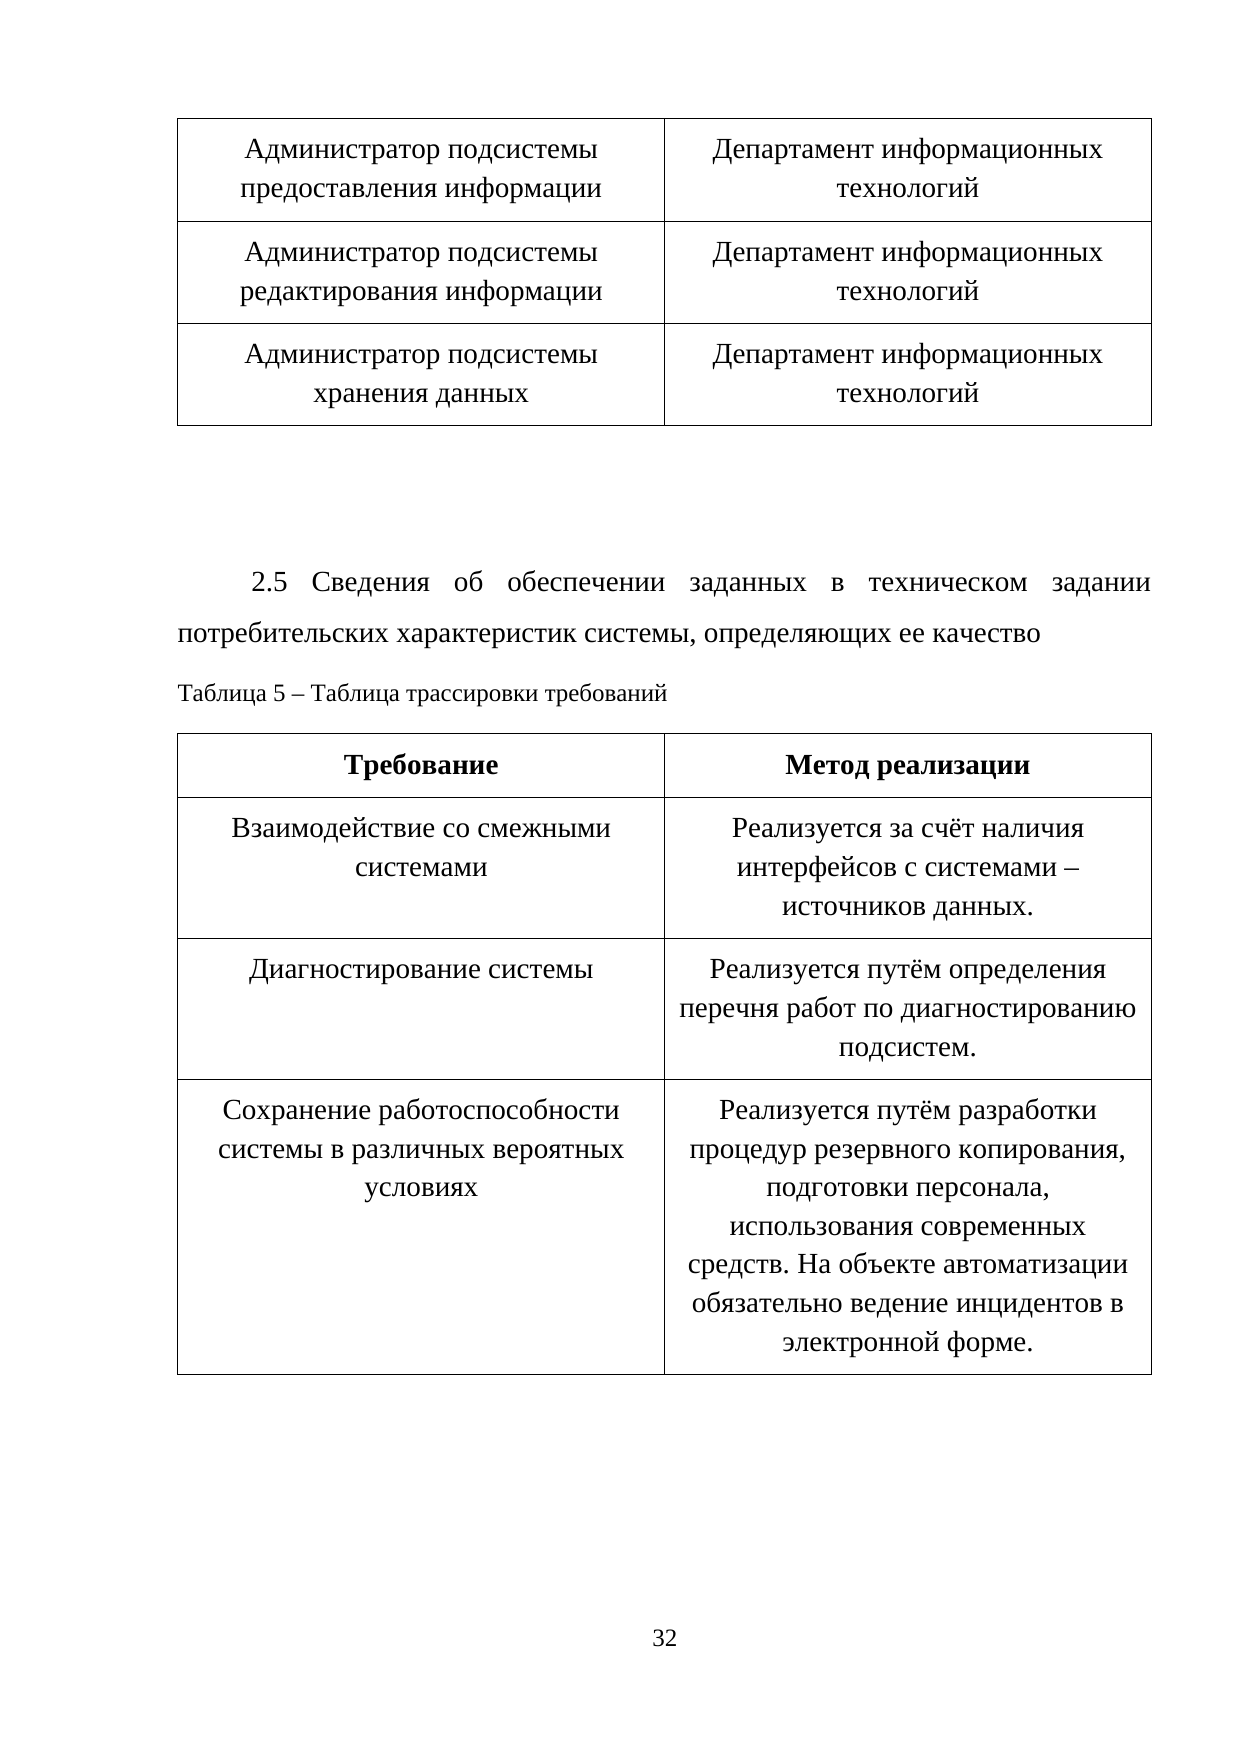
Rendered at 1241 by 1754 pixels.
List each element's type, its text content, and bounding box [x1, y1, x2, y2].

table_cell Реализуется путём определения перечня работ по диагностированию подсистем. [665, 939, 1151, 1079]
table_cell Администратор подсистемы предоставления информации [178, 119, 664, 221]
table_cell Администратор подсистемы редактирования информации [178, 222, 664, 323]
text 2.5 Сведения об обеспечении заданных в техническом задании потребительских характеристик системы, определяющих ее качество [177, 564, 1152, 648]
table_cell Реализуется за счёт наличия интерфейсов с системами – источников данных. [665, 798, 1151, 938]
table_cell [665, 119, 1151, 221]
table_header Требование [178, 734, 664, 797]
text Таблица 5 – Таблица трассировки требований [177, 678, 1152, 706]
table_cell Реализуется путём разработки процедур резервного копирования, подготовки персонала, использования современных средств. На объекте автоматизации обязательно ведение инцидентов в электронной форме. [665, 1080, 1151, 1374]
table_cell Сохранение работоспособности системы в различных вероятных условиях [178, 1080, 664, 1374]
table_cell Департамент информационных технологий [665, 324, 1151, 425]
table_cell Департамент информационных технологий [665, 222, 1151, 323]
table_header Метод реализации [665, 734, 1151, 797]
table_cell Взаимодействие со смежными системами [178, 798, 664, 938]
table_cell Диагностирование системы [178, 939, 664, 1079]
table_cell Администратор подсистемы хранения данных [178, 324, 664, 425]
